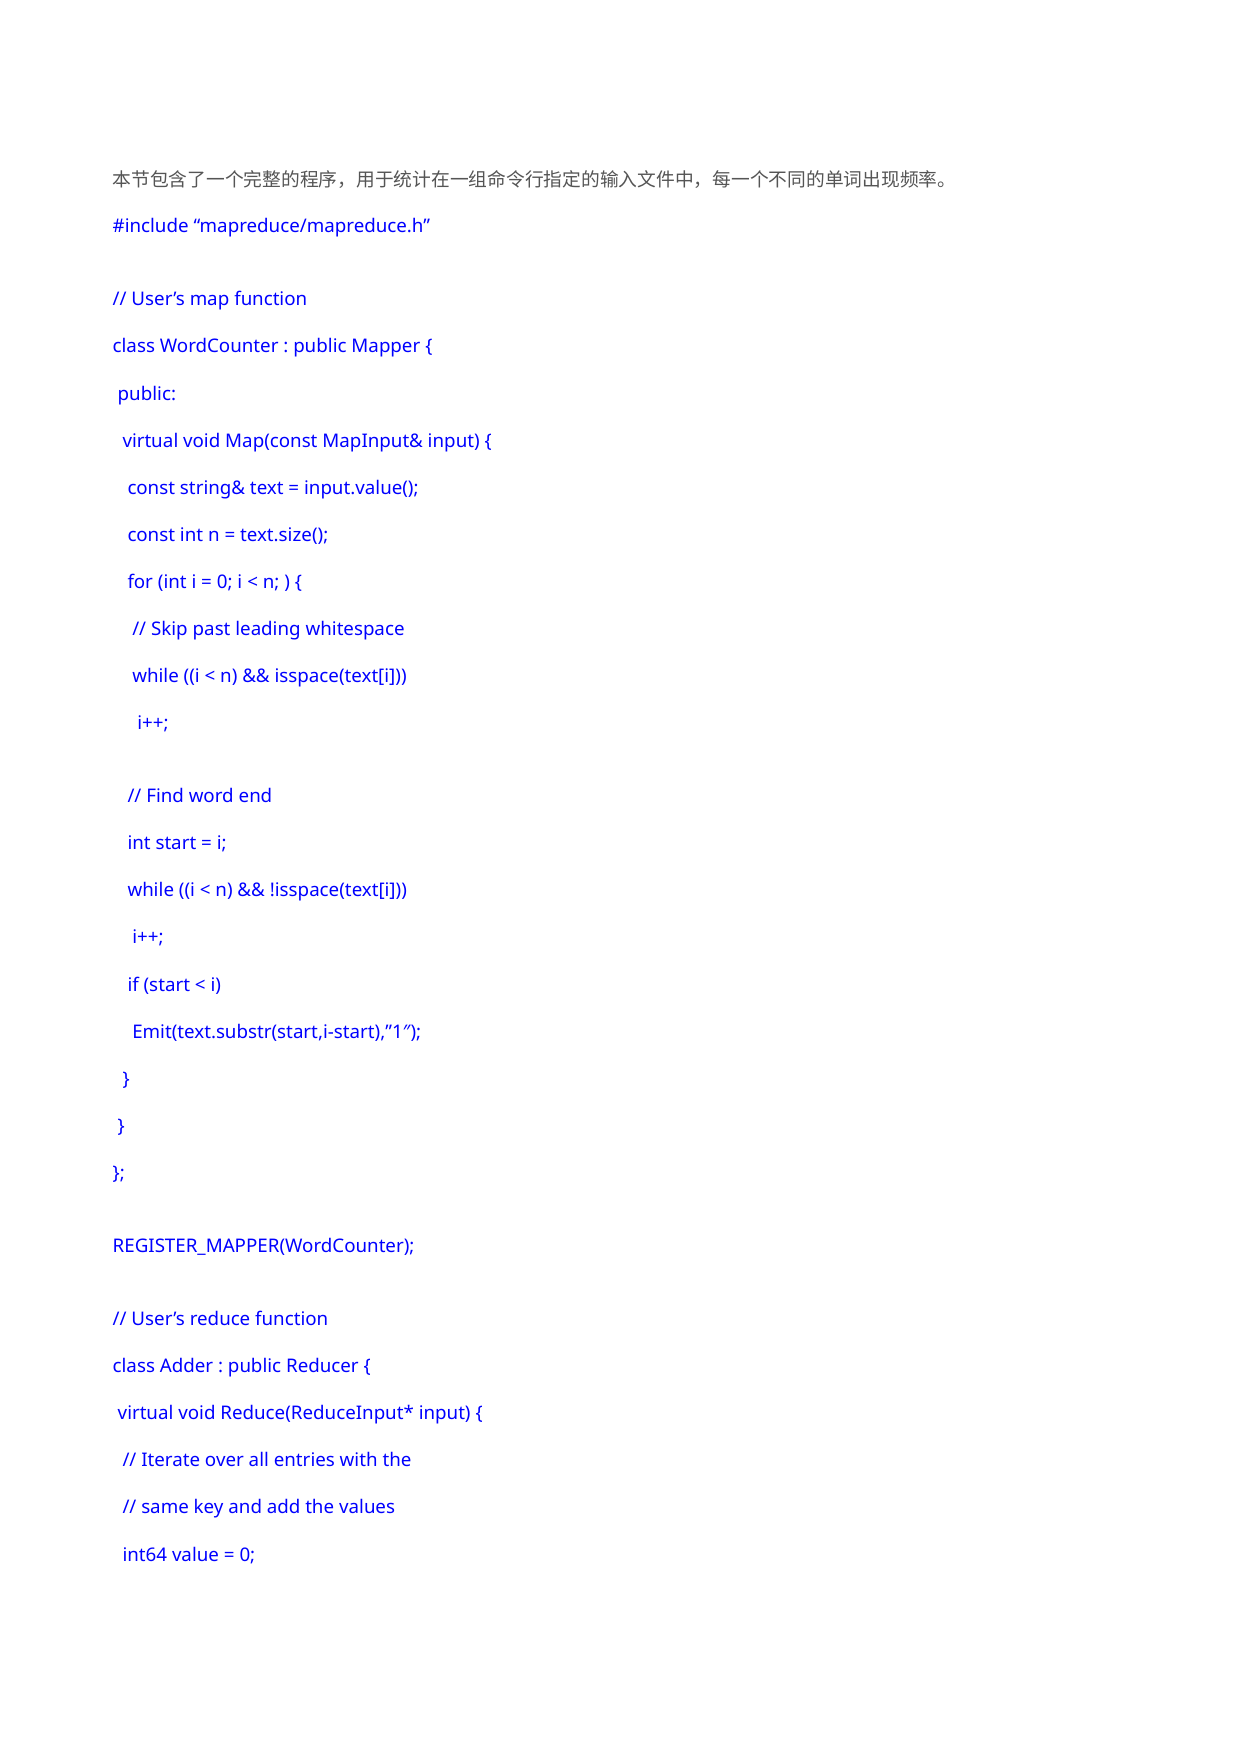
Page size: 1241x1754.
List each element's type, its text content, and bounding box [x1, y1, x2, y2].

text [112, 1302, 1128, 1570]
text // Find word end int start = i; while ((i < n) && !isspace(text[i])) i++; if (start < i) Emit(text.substr(start,i-start),”1″); } } }; [112, 779, 1128, 1188]
text 本节包含了一个完整的程序，用于统计在一组命令行指定的输入文件中，每一个不同的单词出现频率。 #include “mapreduce/mapreduce.h” [112, 162, 1128, 242]
text // User’s map function class WordCounter : public Mapper { public: virtual void Map(const MapInput& input) { const string& text = input.value(); const int n = text.size(); for (int i = 0; i < n; ) { // Skip past leading whitespace while ((i < n) && isspace(text[i])) i++; [112, 282, 1128, 738]
text REGISTER_MAPPER(WordCounter); [112, 1229, 1128, 1261]
